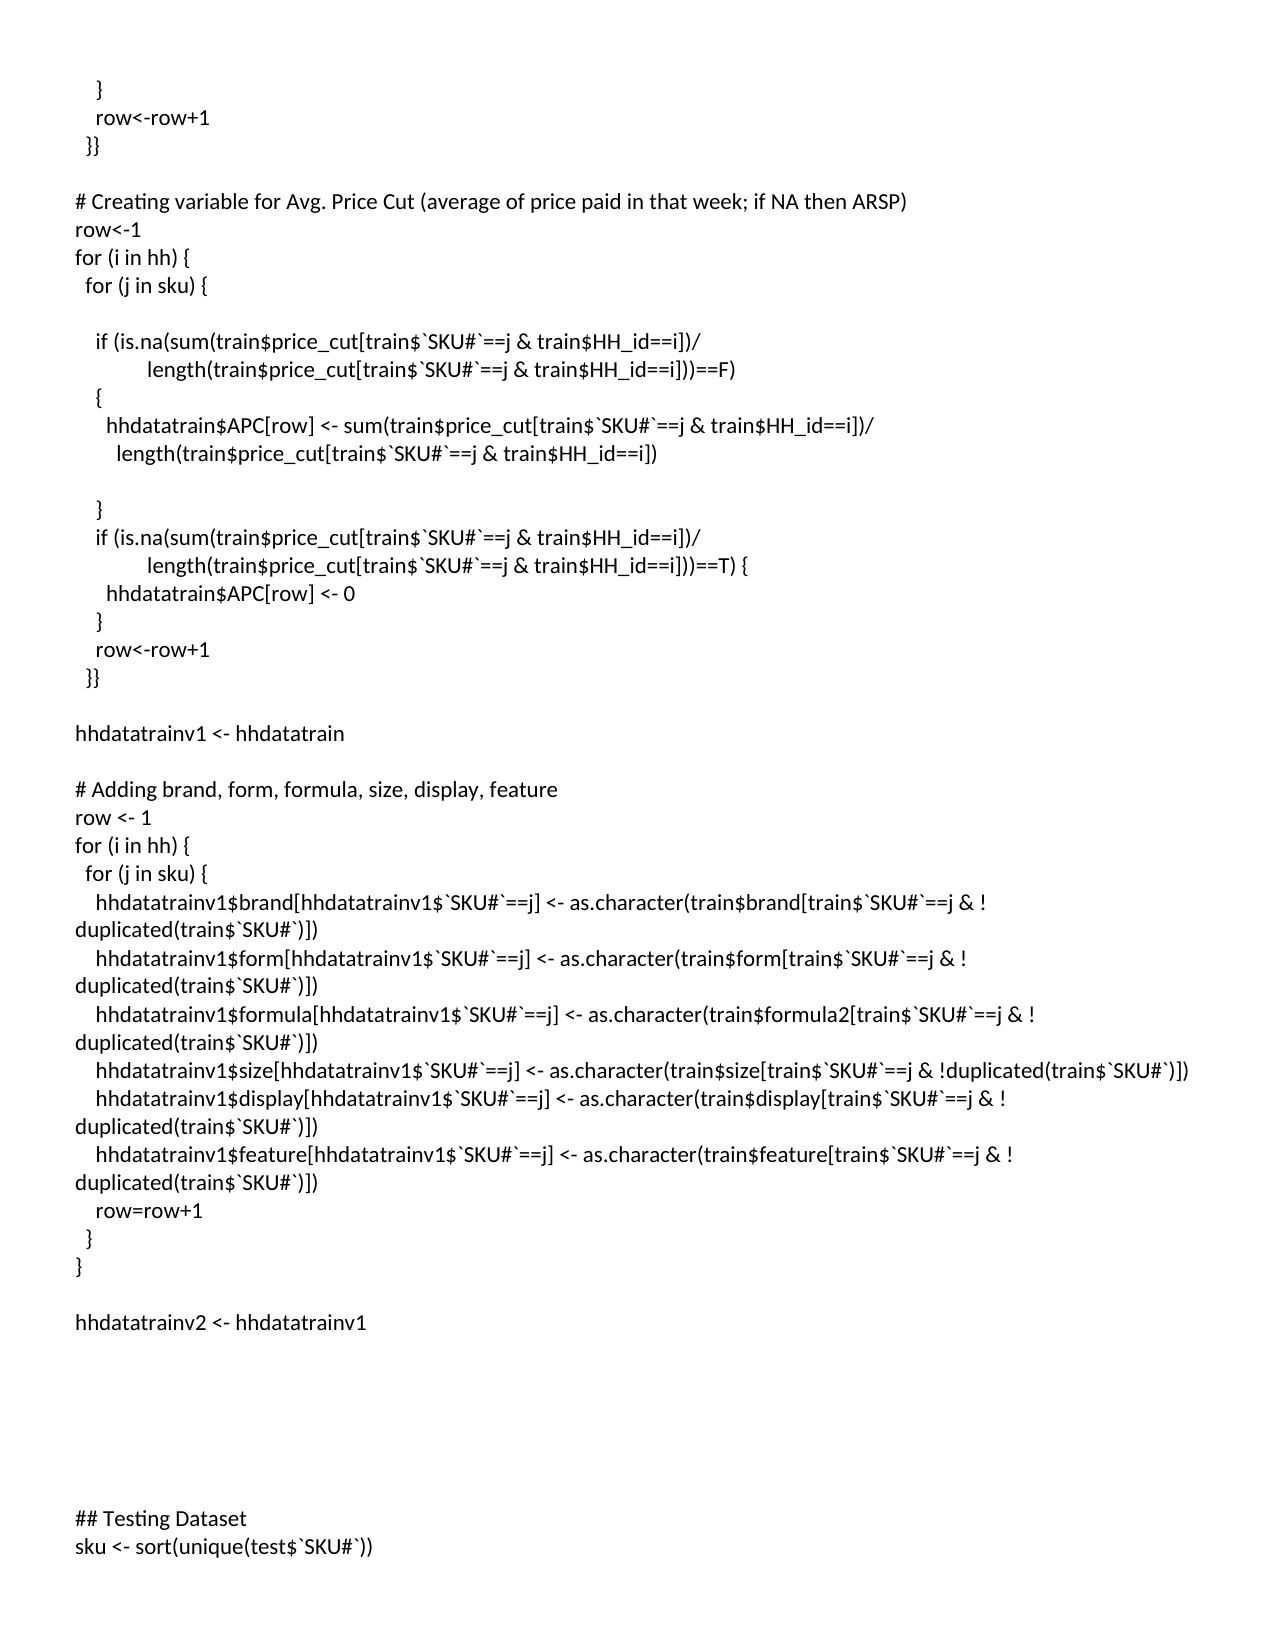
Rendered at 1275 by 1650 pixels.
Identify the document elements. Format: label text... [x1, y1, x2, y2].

text # Creating variable for Avg. Price Cut (average of price paid in that week; if NA then ARSP) [75, 187, 1200, 215]
text row<-row+1 [75, 635, 1200, 663]
text hhdatatrainv1$feature[hhdatatrainv1$`SKU#`==j] <- as.character(train$feature[train$`SKU#`==j & !duplicated(train$`SKU#`)]) [75, 1140, 1200, 1196]
text length(train$price_cut[train$`SKU#`==j & train$HH_id==i]))==F) [75, 355, 1200, 383]
text }} [75, 663, 1200, 691]
text ## Testing Dataset [75, 1504, 1200, 1532]
text row<-1 [75, 215, 1200, 243]
text hhdatatrain$APC[row] <- sum(train$price_cut[train$`SKU#`==j & train$HH_id==i])/ [75, 411, 1200, 439]
text hhdatatrain$APC[row] <- 0 [75, 579, 1200, 607]
text } [75, 495, 1200, 523]
text # Adding brand, form, formula, size, display, feature [75, 776, 1200, 803]
text hhdatatrainv1$size[hhdatatrainv1$`SKU#`==j] <- as.character(train$size[train$`SKU#`==j & !duplicated(train$`SKU#`)]) [75, 1056, 1200, 1084]
text }} [75, 131, 1200, 159]
text } [75, 607, 1200, 635]
text for (i in hh) { [75, 243, 1200, 271]
text } [75, 1224, 1200, 1252]
text for (j in sku) { [75, 271, 1200, 299]
text if (is.na(sum(train$price_cut[train$`SKU#`==j & train$HH_id==i])/ [75, 327, 1200, 355]
text hhdatatrainv1 <- hhdatatrain [75, 719, 1200, 747]
text length(train$price_cut[train$`SKU#`==j & train$HH_id==i]))==T) { [75, 551, 1200, 579]
text } [75, 1252, 1200, 1280]
text hhdatatrainv1$form[hhdatatrainv1$`SKU#`==j] <- as.character(train$form[train$`SKU#`==j & !duplicated(train$`SKU#`)]) [75, 944, 1200, 1000]
text for (j in sku) { [75, 859, 1200, 888]
text } [75, 75, 1200, 103]
text if (is.na(sum(train$price_cut[train$`SKU#`==j & train$HH_id==i])/ [75, 523, 1200, 551]
text hhdatatrainv1$brand[hhdatatrainv1$`SKU#`==j] <- as.character(train$brand[train$`SKU#`==j & !duplicated(train$`SKU#`)]) [75, 888, 1200, 944]
text { [75, 383, 1200, 411]
text row<-row+1 [75, 103, 1200, 131]
text hhdatatrainv1$formula[hhdatatrainv1$`SKU#`==j] <- as.character(train$formula2[train$`SKU#`==j & !duplicated(train$`SKU#`)]) [75, 1000, 1200, 1056]
text row <- 1 [75, 803, 1200, 832]
text sku <- sort(unique(test$`SKU#`)) [75, 1532, 1200, 1560]
text length(train$price_cut[train$`SKU#`==j & train$HH_id==i]) [75, 439, 1200, 467]
text row=row+1 [75, 1196, 1200, 1224]
text hhdatatrainv2 <- hhdatatrainv1 [75, 1308, 1200, 1336]
text for (i in hh) { [75, 832, 1200, 859]
text hhdatatrainv1$display[hhdatatrainv1$`SKU#`==j] <- as.character(train$display[train$`SKU#`==j & !duplicated(train$`SKU#`)]) [75, 1084, 1200, 1140]
